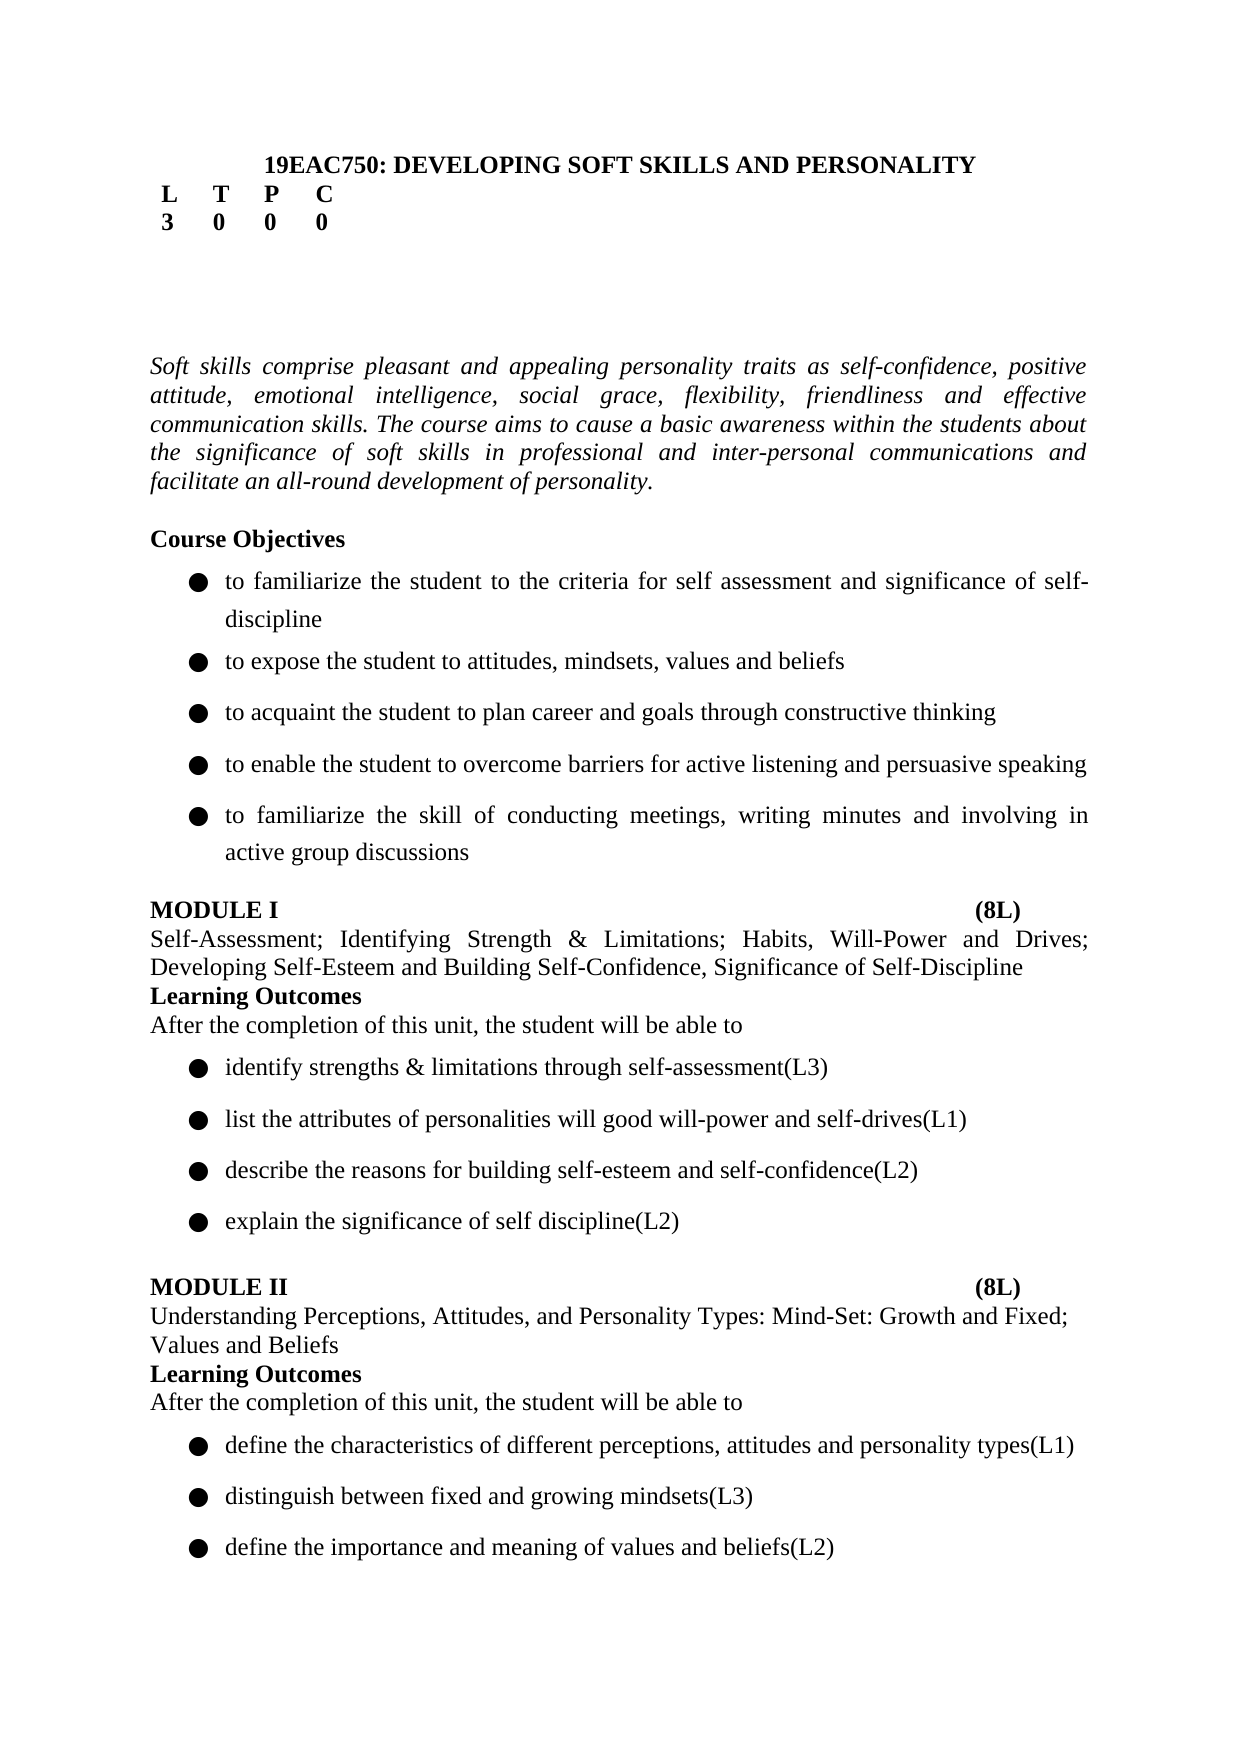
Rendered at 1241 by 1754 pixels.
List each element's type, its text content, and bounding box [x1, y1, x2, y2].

list to enable the student to overcome barriers for active listening and persuasive speaking [187, 735, 1090, 786]
list list the attributes of personalities will good will-power and self-drives(L1) [187, 1090, 1090, 1141]
list identify strengths & limitations through self-assessment(L3) [187, 1039, 1090, 1090]
list to acquaint the student to plan career and goals through constructive thinking [187, 684, 1090, 735]
text Values and Beliefs [150, 1330, 1090, 1359]
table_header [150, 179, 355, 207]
list explain the significance of self discipline(L2) [187, 1192, 1090, 1244]
list define the characteristics of different perceptions, attitudes and personality types(L1) [187, 1416, 1090, 1467]
list to familiarize the skill of conducting meetings, writing minutes and involving in active group discussions [187, 786, 1090, 866]
text Self-Assessment; Identifying Strength & Limitations; Habits, Will-Power and Drives; Developing Self-Esteem and Building Self-Confidence, Significance of Self-Discipline [150, 924, 1090, 981]
text After the completion of this unit, the student will be able to [150, 1387, 1090, 1416]
text MODULE I (8L) [150, 895, 1090, 924]
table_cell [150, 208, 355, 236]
list to familiarize the student to the criteria for self assessment and significance of self-discipline [187, 552, 1090, 632]
text After the completion of this unit, the student will be able to [150, 1010, 1090, 1039]
text Understanding Perceptions, Attitudes, and Personality Types: Mind-Set: Growth and Fixed; [150, 1301, 1090, 1330]
list to expose the student to attitudes, mindsets, values and beliefs [187, 632, 1090, 684]
list describe the reasons for building self-esteem and self-confidence(L2) [187, 1141, 1090, 1192]
text Learning Outcomes [150, 981, 1090, 1010]
list distinguish between fixed and growing mindsets(L3) [187, 1467, 1090, 1519]
text MODULE II (8L) [150, 1272, 1090, 1301]
text Course Objectives [150, 524, 1090, 552]
text 19EAC750: DEVELOPING SOFT SKILLS AND PERSONALITY [150, 150, 1090, 179]
text Learning Outcomes [150, 1359, 1090, 1387]
text Soft skills comprise pleasant and appealing personality traits as self-confidence, positive attitude, emotional intelligence, social grace, flexibility, friendliness and effective communication skills. The course aims to cause a basic awareness within the students about the significance of soft skills in professional and inter-personal communications and facilitate an all-round development of personality. [150, 351, 1090, 495]
list define the importance and meaning of values and beliefs(L2) [187, 1519, 1090, 1570]
